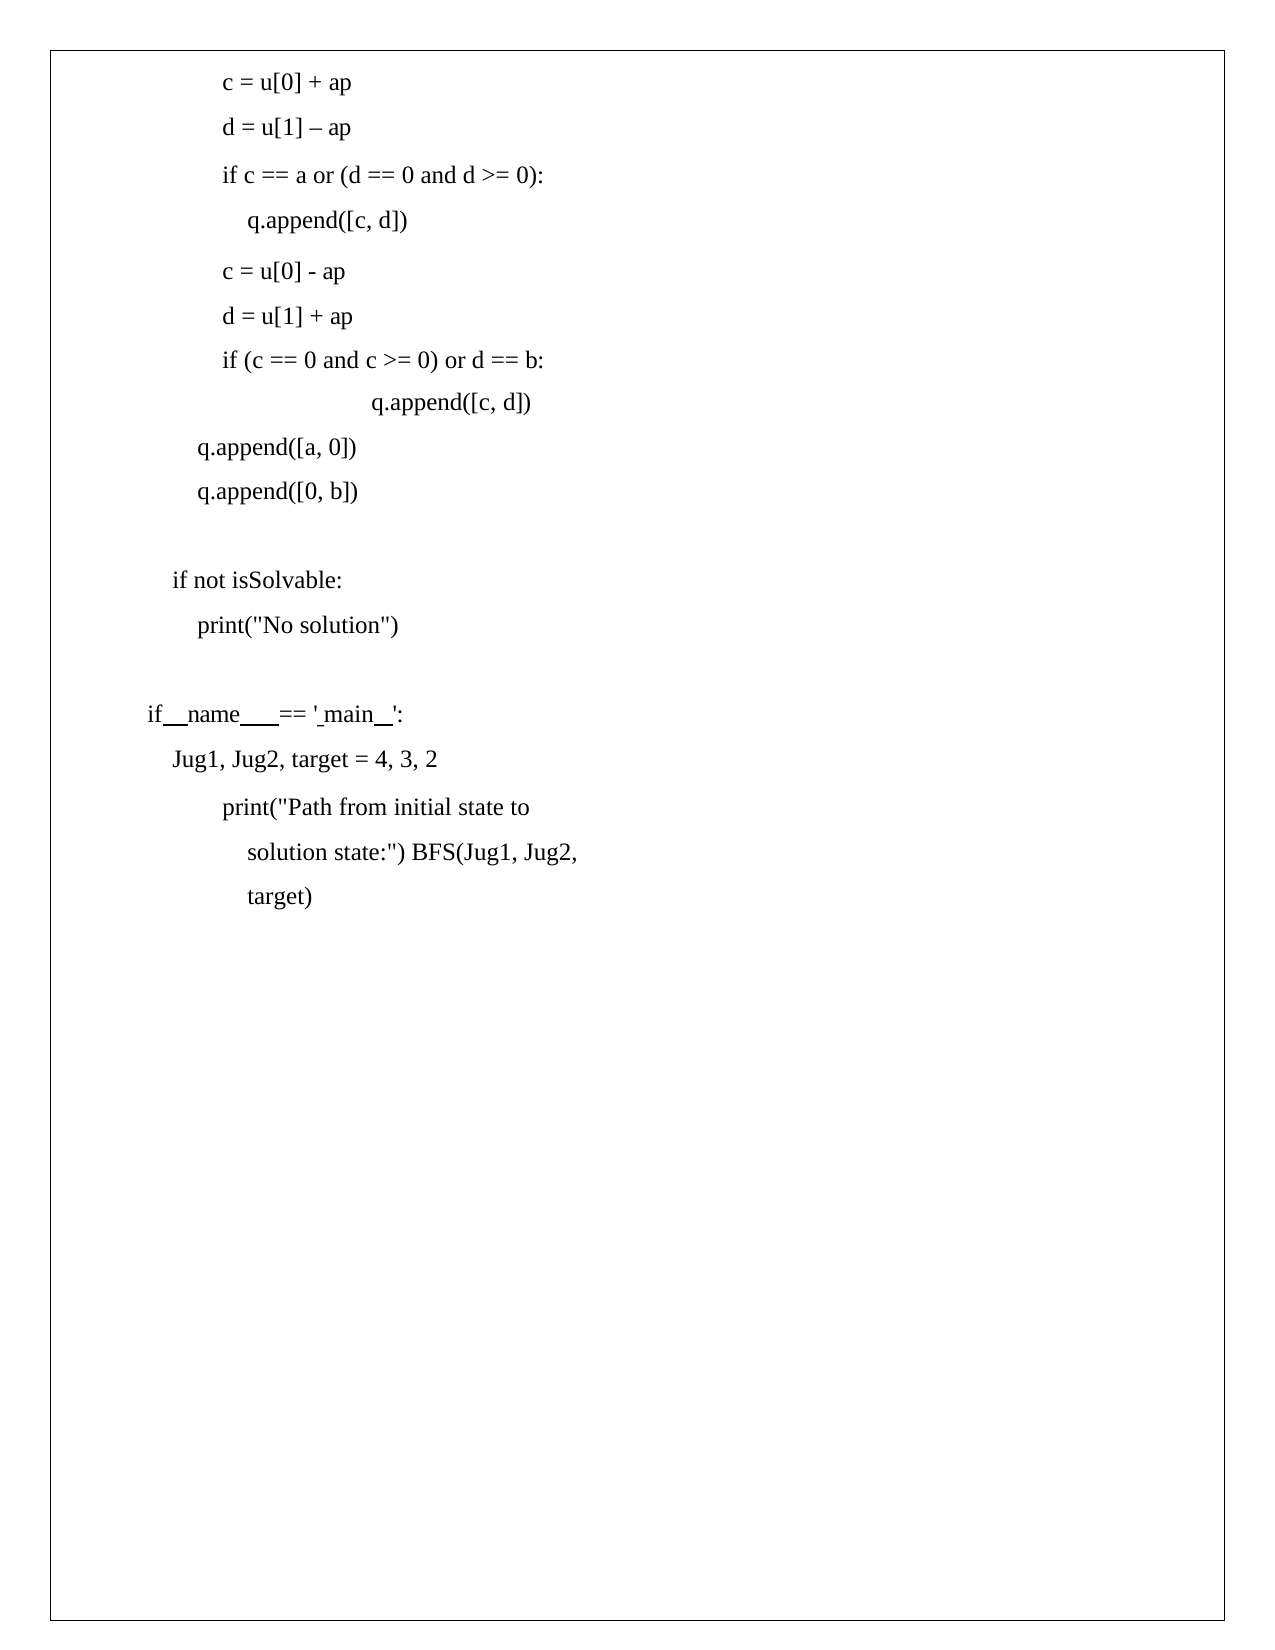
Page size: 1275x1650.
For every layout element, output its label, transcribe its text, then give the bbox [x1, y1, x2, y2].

text d = u[1] + ap [222, 301, 1213, 330]
text if not isSolvable: print("No solution") [172, 566, 399, 639]
text q.append([a, 0]) [197, 432, 1213, 461]
text q.append([0, b]) [197, 476, 1213, 505]
text q.append([c, d]) [371, 387, 1213, 416]
text print("Path from initial state to solution state:") BFS(Jug1, Jug2, target) [222, 792, 614, 910]
text if (c == 0 and c >= 0) or d == b: [222, 345, 1213, 374]
text d = u[1] – ap [222, 112, 1213, 141]
text c = u[0] - ap [222, 256, 1213, 285]
text if c == a or (d == 0 and d >= 0): q.append([c, d]) [222, 160, 614, 233]
text if name == ' main ': [147, 699, 1213, 728]
text Jug1, Jug2, target = 4, 3, 2 [172, 744, 1213, 773]
text c = u[0] + ap [222, 67, 1213, 95]
